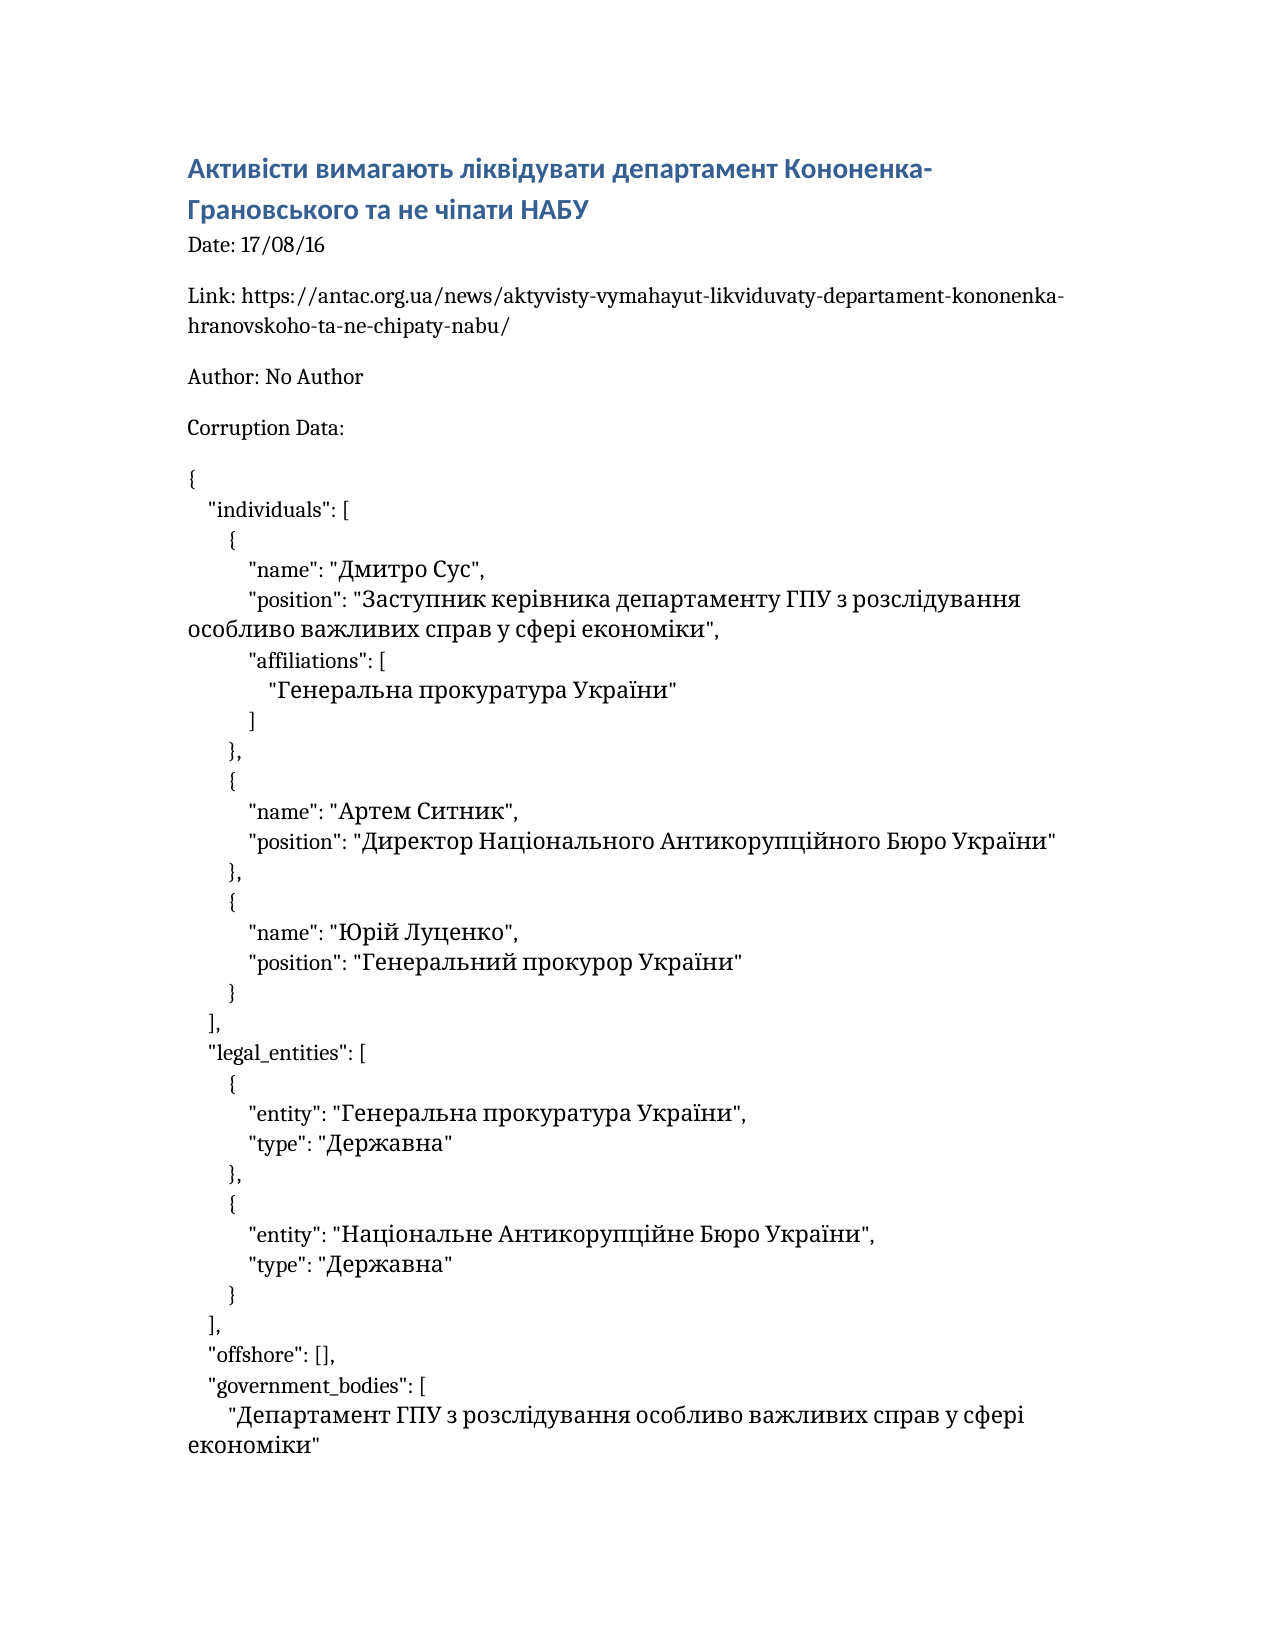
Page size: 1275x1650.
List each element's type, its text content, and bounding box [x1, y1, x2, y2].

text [187, 466, 1087, 1459]
subtitle Активісти вимагають ліквідувати департамент Кононенка-Грановського та не чіпати НАБУ [187, 150, 1087, 227]
text Link: https://antac.org.ua/news/aktyvisty-vymahayut-likviduvaty-departament-kononenka-hranovskoho-ta-ne-chipaty-nabu/ [187, 283, 1087, 339]
text Corruption Data: [187, 415, 1087, 442]
text Date: 17/08/16 [187, 232, 1087, 258]
text Author: No Author [187, 364, 1087, 391]
